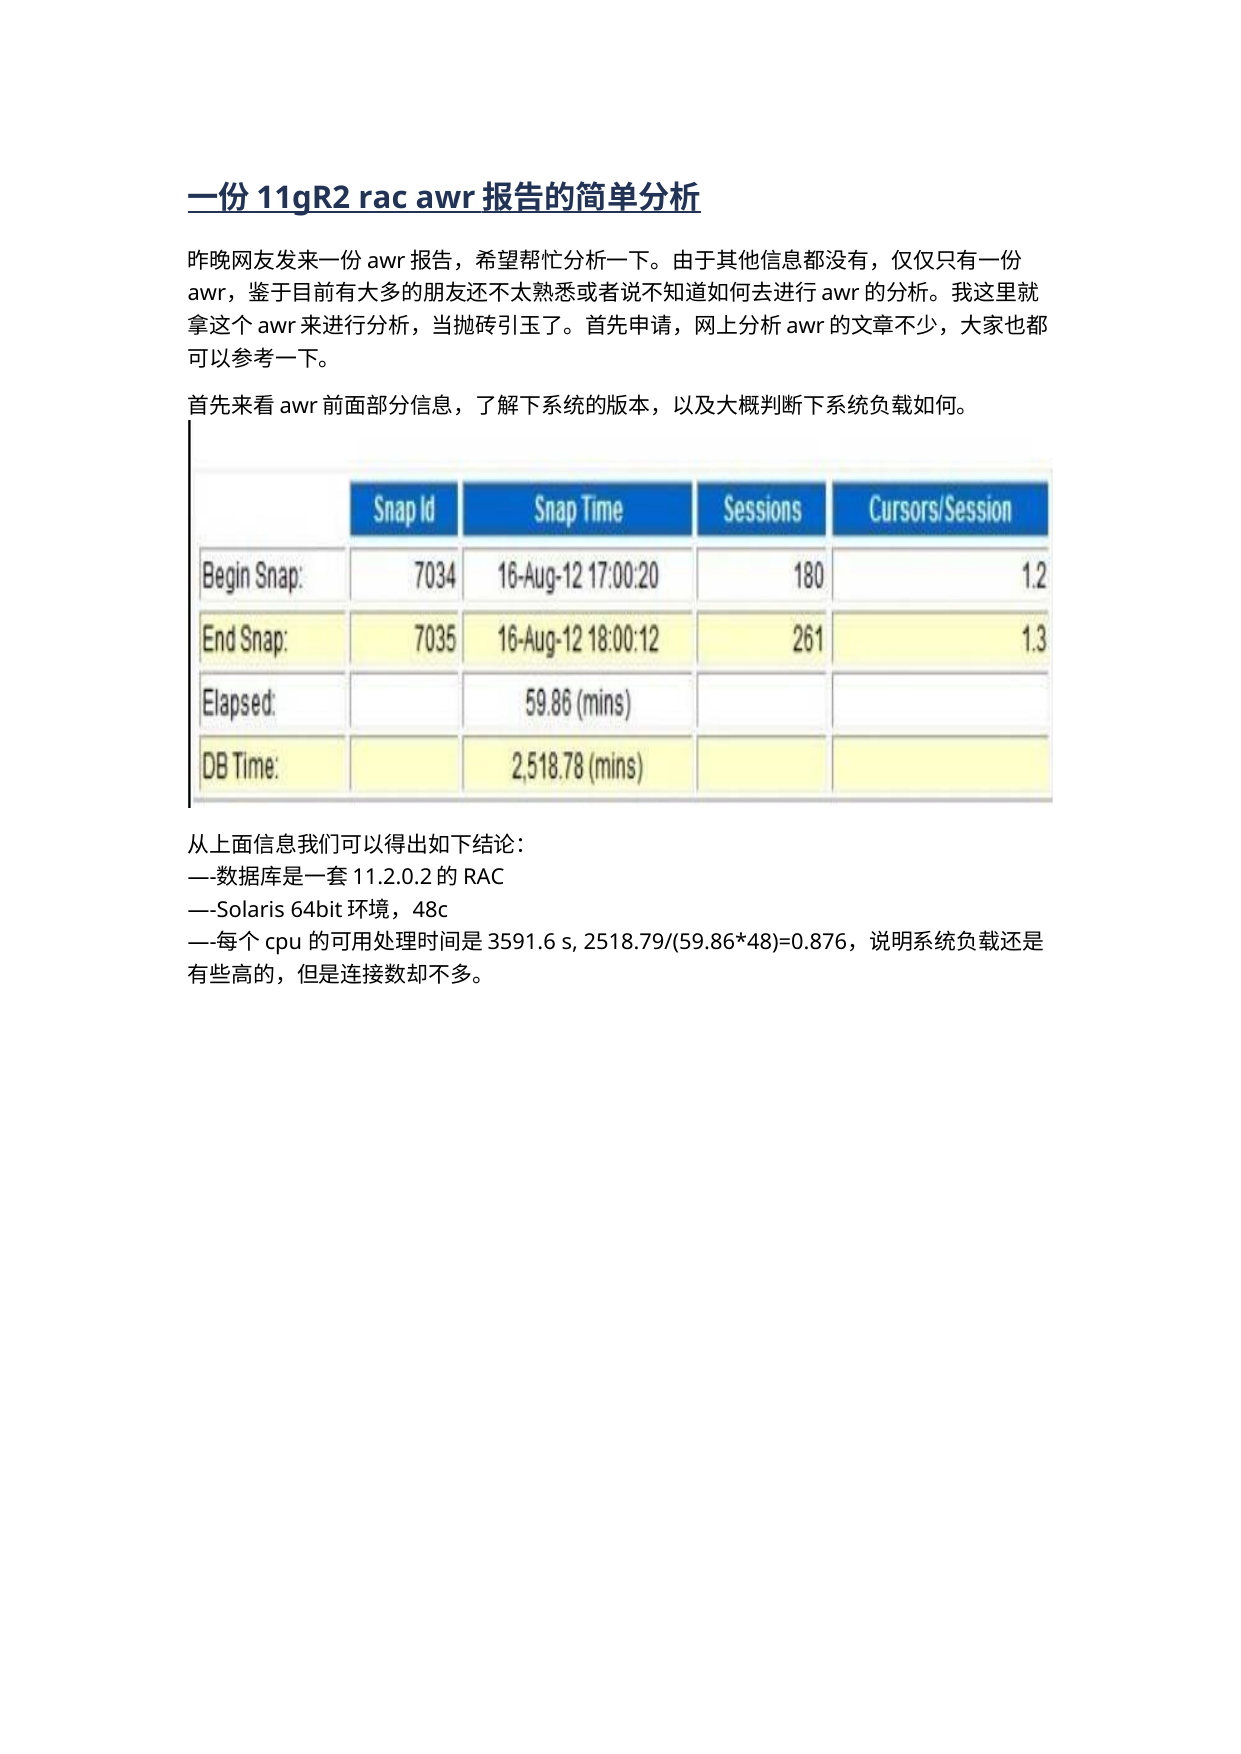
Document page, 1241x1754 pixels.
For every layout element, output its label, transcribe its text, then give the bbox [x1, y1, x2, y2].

text 一份11gR2 rac awr报告的简单分析 [187, 162, 1053, 227]
text 昨晚网友发来一份awr报告，希望帮忙分析一下。由于其他信息都没有，仅仅只有一份awr，鉴于目前有大多的朋友还不太熟悉或者说不知道如何去进行awr的分析。我这里就拿这个awr来进行分析，当抛砖引玉了。首先申请，网上分析awr的文章不少，大家也都可以参考一下。 [187, 243, 1053, 373]
picture [187, 420, 1053, 808]
text 从上面信息我们可以得出如下结论： —-数据库是一套11.2.0.2的RAC —-Solaris 64bit环境，48c —-每个cpu 的可用处理时间是3591.6 s, 2518.79/(59.86*48)=0.876，说明系统负载还是有些高的，但是连接数却不多。 [187, 826, 1053, 989]
text 首先来看awr前面部分信息，了解下系统的版本，以及大概判断下系统负载如何。 [187, 388, 1053, 420]
